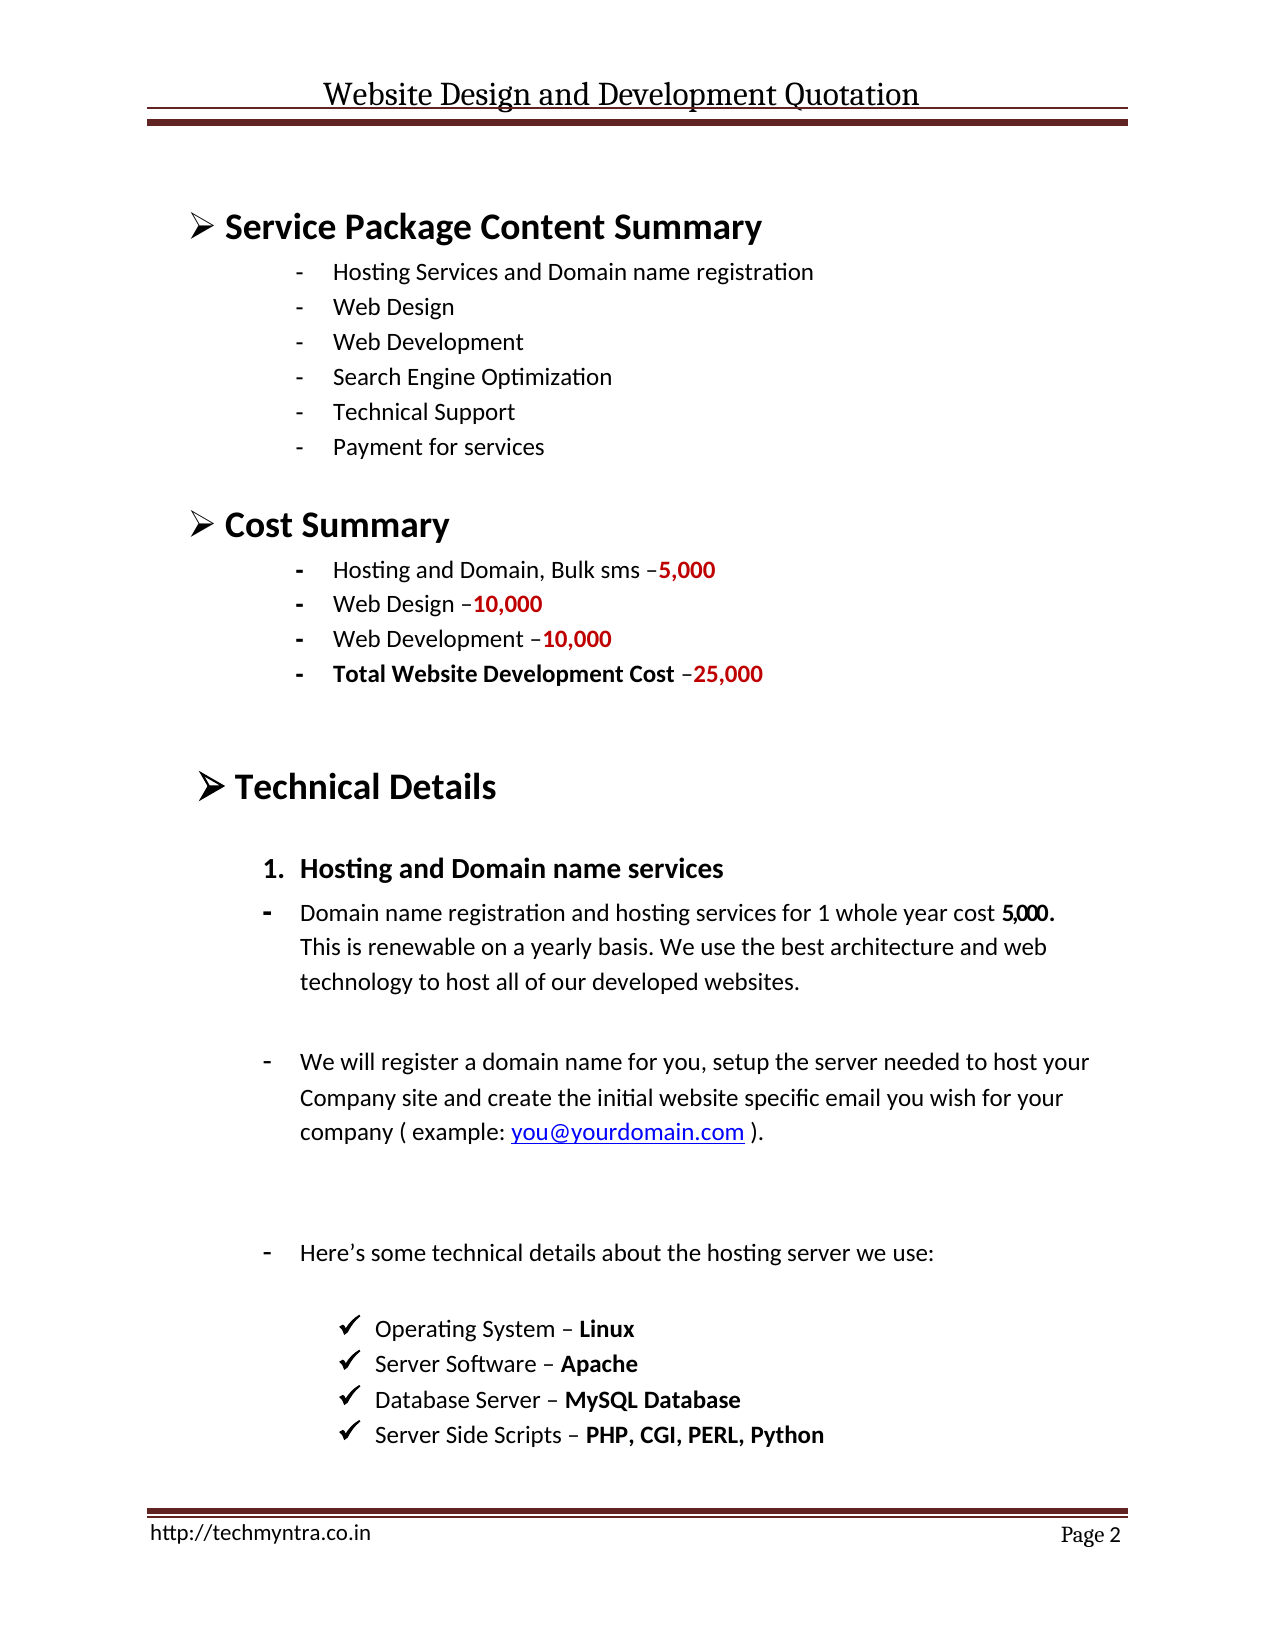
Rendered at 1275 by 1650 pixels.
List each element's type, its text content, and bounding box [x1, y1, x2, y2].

list Server Side Scripts – PHP, CGI, PERL, Python [337, 1419, 1181, 1449]
subtitle Service Package Content Summary [187, 203, 1181, 249]
list Hosting and Domain name services [262, 851, 1181, 886]
list Here’s some technical details about the hosting server we use: [262, 1233, 1181, 1269]
list Domain name registration and hosting services for 1 whole year cost 5,000. [262, 893, 1181, 928]
list Web Design [295, 291, 1181, 321]
list Payment for services [295, 431, 1181, 461]
list Web Design –10,000 [295, 589, 1181, 619]
list Server Software – Apache [337, 1349, 1181, 1379]
list Database Server – MySQL Database [337, 1384, 1181, 1414]
list Web Development –10,000 [295, 623, 1181, 654]
list Hosting Services and Domain name registration [295, 256, 1181, 286]
subtitle Cost Summary [187, 501, 1181, 547]
list Web Development [295, 326, 1181, 357]
list We will register a domain name for you, setup the server needed to host your Company site and create the initial website specific email you wish for your company ( example: you@yourdomain.com ). [262, 1042, 1091, 1147]
list Technical Details [197, 763, 1181, 809]
list Operating System – Linux [337, 1313, 1181, 1344]
list Search Engine Optimization [295, 361, 1181, 391]
list Hosting and Domain, Bulk sms –5,000 [295, 554, 1181, 584]
list Technical Support [295, 396, 1181, 426]
text This is renewable on a yearly basis. We use the best architecture and web technology to host all of our developed websites. [300, 932, 1050, 997]
list Total Website Development Cost –25,000 [295, 658, 1181, 689]
